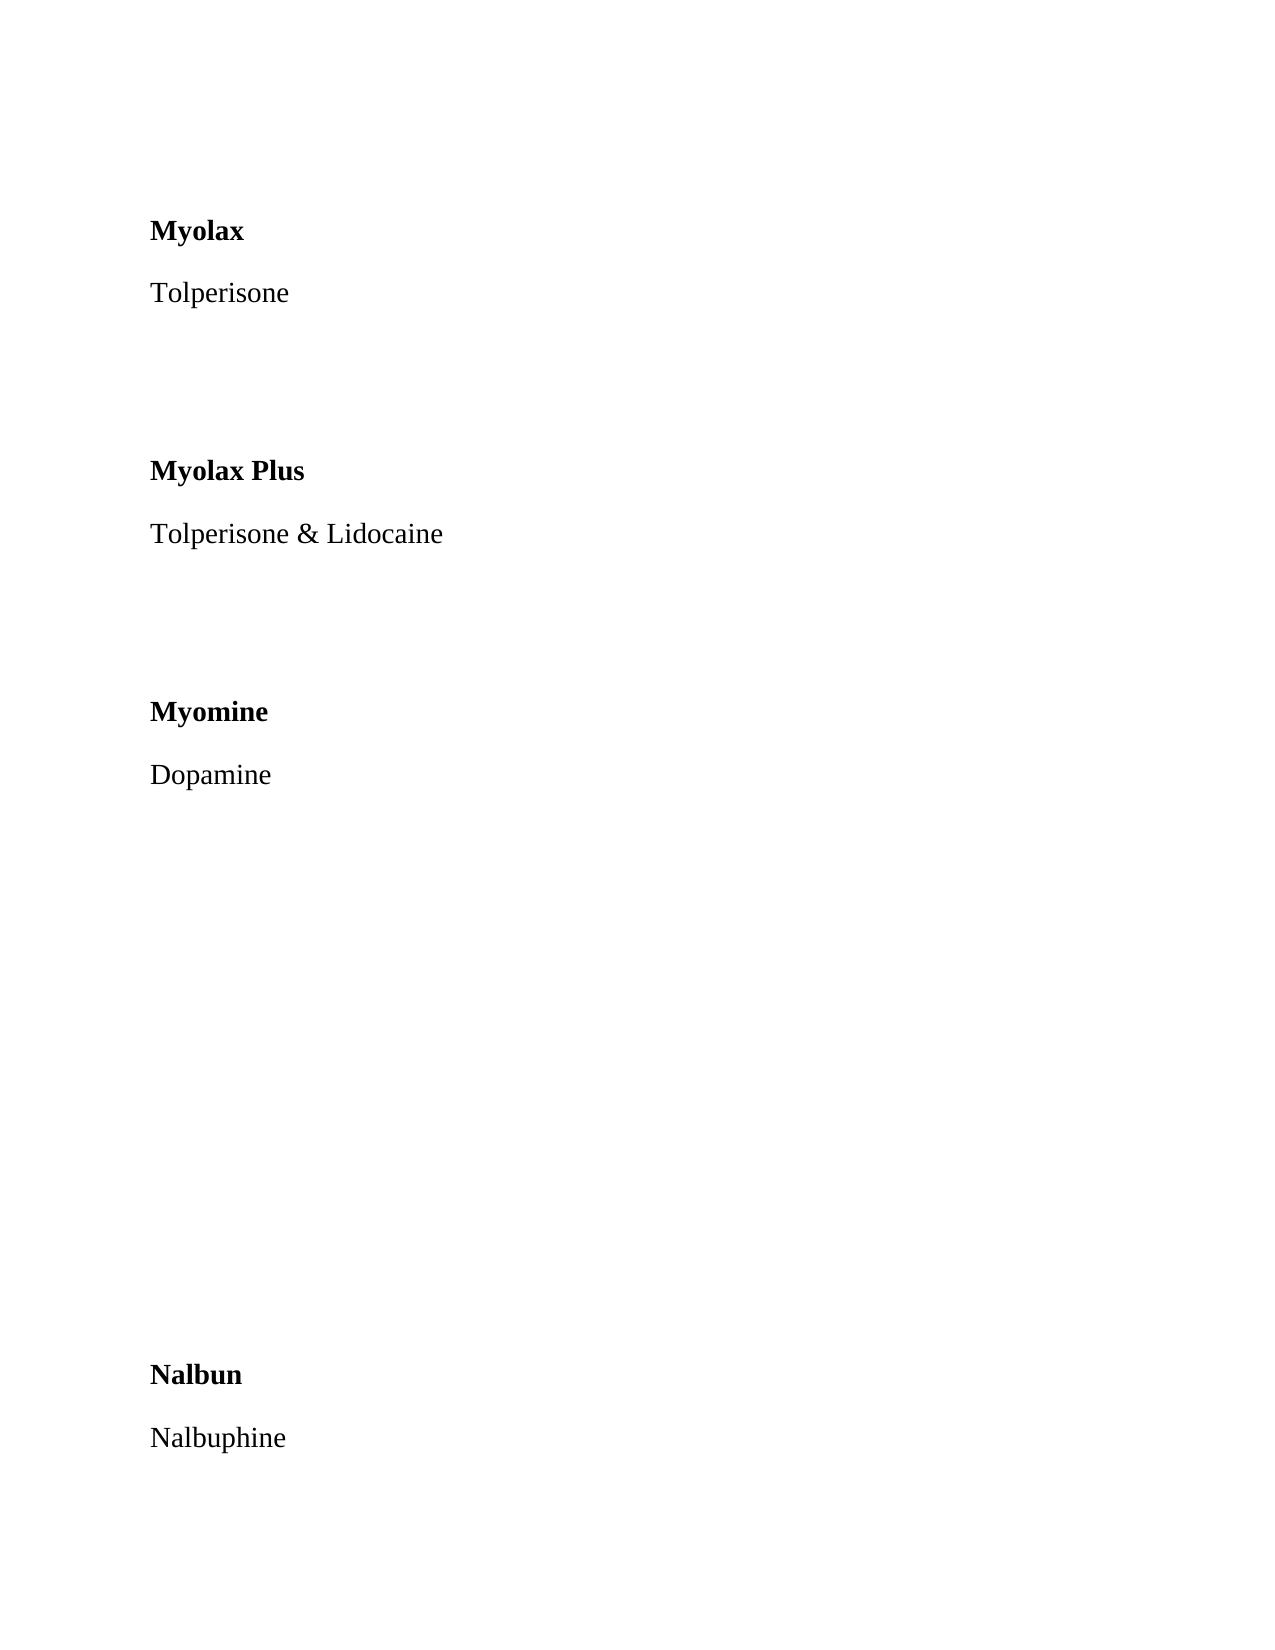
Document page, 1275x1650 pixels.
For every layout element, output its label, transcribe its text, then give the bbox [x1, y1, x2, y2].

text Dopamine [150, 757, 1125, 791]
text Myolax [150, 213, 1125, 246]
text Nalbun [150, 1357, 1125, 1391]
text Myomine [150, 694, 1125, 728]
text Tolperisone [150, 275, 1125, 309]
text Myolax Plus [150, 453, 1125, 487]
text Nalbuphine [150, 1420, 1125, 1453]
text Tolperisone & Lidocaine [150, 516, 1125, 550]
